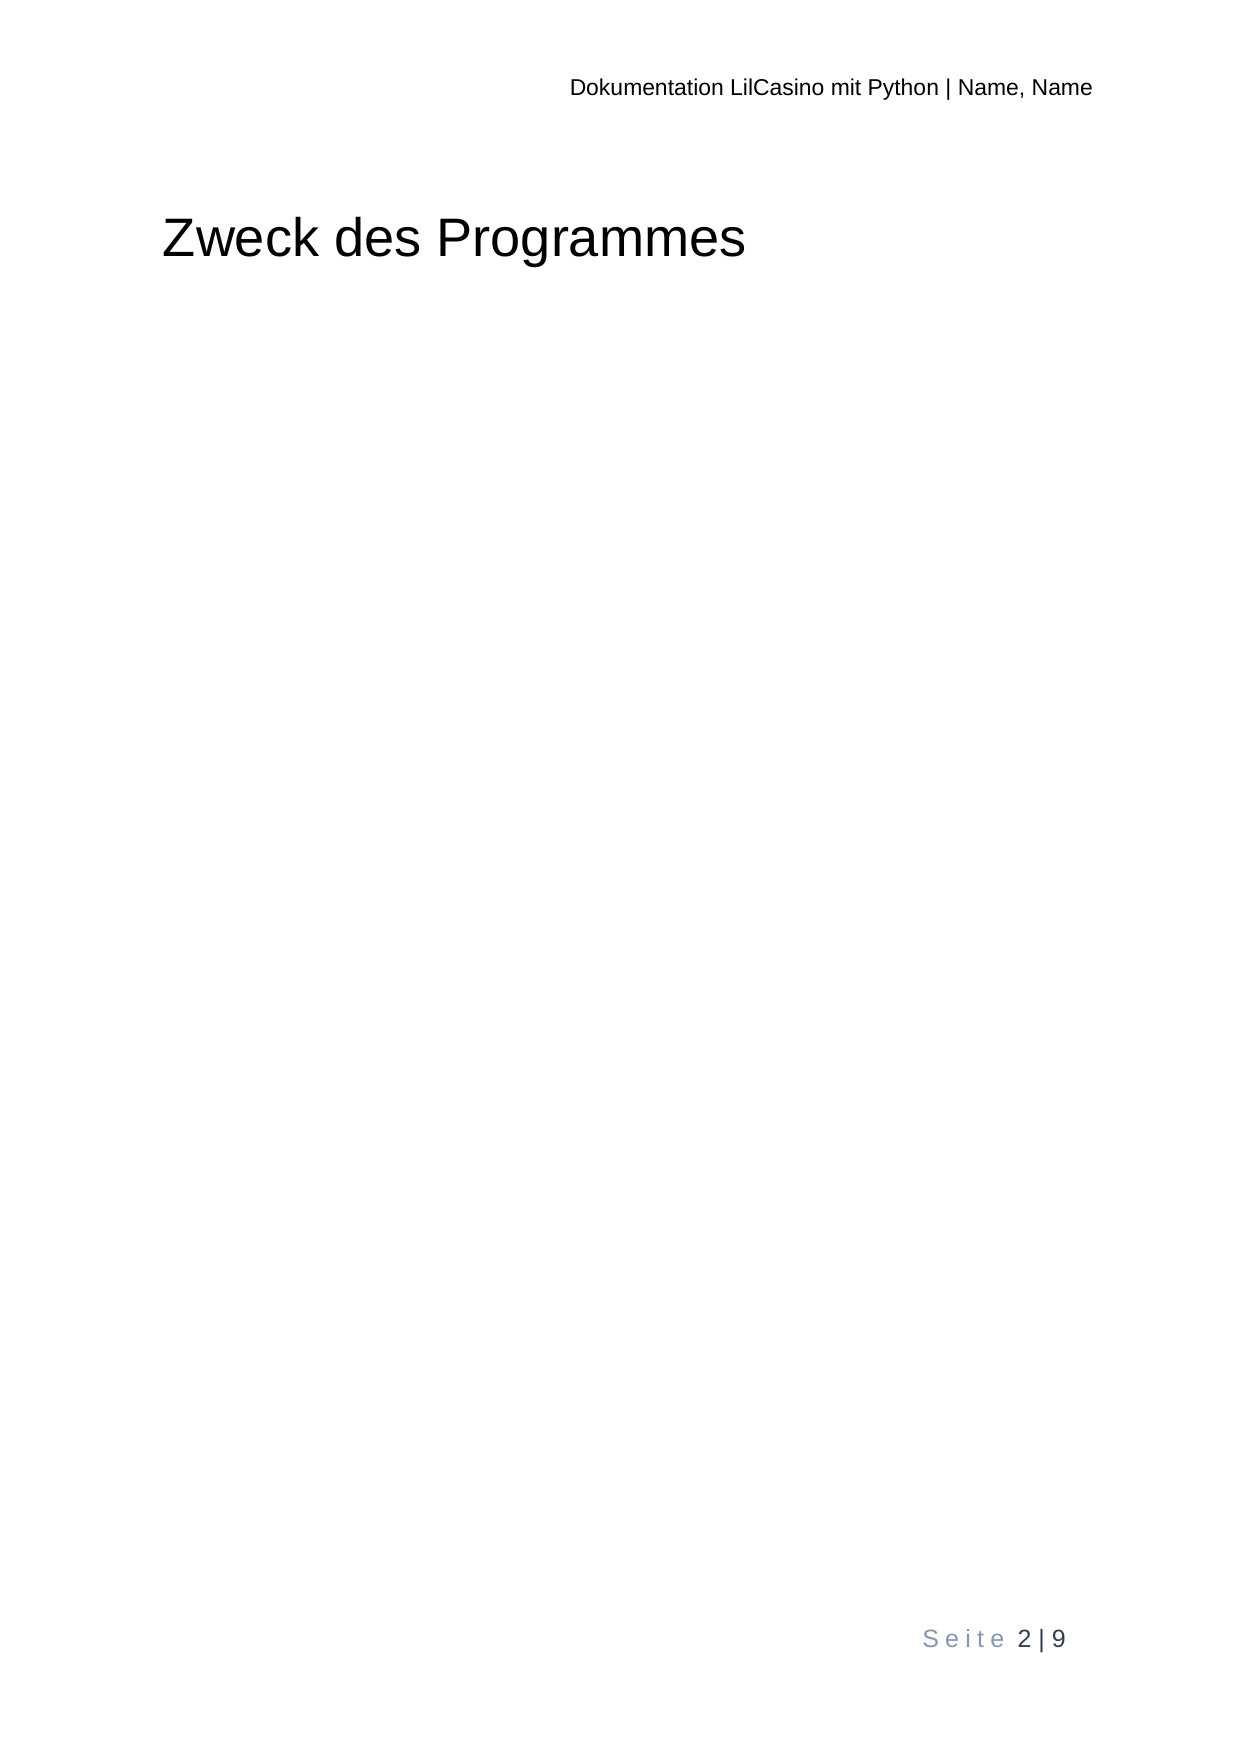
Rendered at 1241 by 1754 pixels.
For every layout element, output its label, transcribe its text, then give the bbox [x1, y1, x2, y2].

subtitle Zweck des Programmes [148, 206, 1093, 268]
